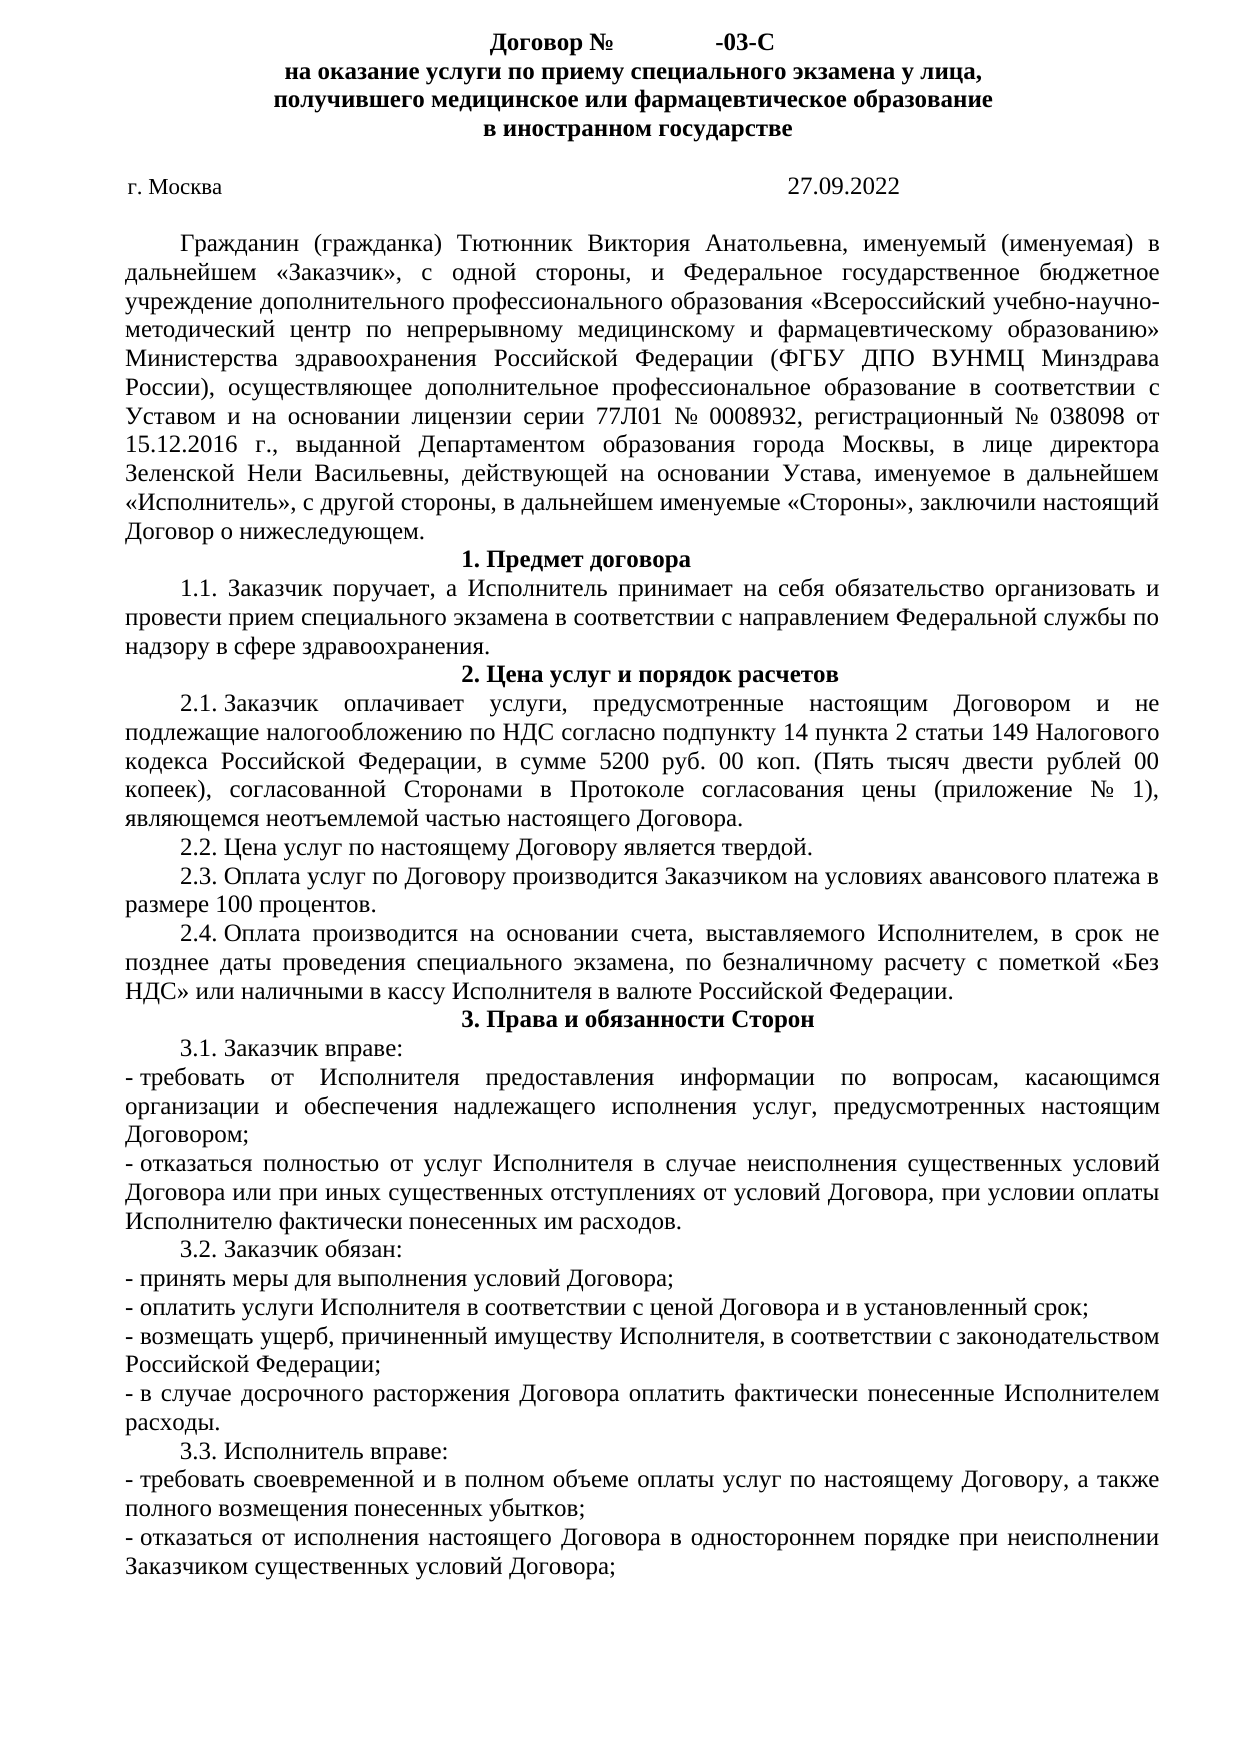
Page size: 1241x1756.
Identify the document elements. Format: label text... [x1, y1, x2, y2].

list возмещать ущерб, причиненный имуществу Исполнителя, в соответствии с законодательством Российской Федерации; [125, 1321, 1161, 1378]
list Предмет договора [461, 544, 1169, 573]
list принять меры для выполнения условий Договора; [125, 1263, 1161, 1292]
list Заказчик оплачивает услуги, предусмотренные настоящим Договором и не подлежащие налогообложению по НДС согласно подпункту 14 пункта 2 статьи 149 Налогового кодекса Российской Федерации, в сумме 5200 руб. 00 коп. (Пять тысяч двести рублей 00 копеек), согласованной Сторонами в Протоколе согласования цены (приложение № 1), являющемся неотъемлемой частью настоящего Договора. [125, 688, 1161, 832]
list оплатить услуги Исполнителя в соответствии с ценой Договора и в установленный срок; [125, 1292, 1161, 1321]
list требовать своевременной и в полном объеме оплаты услуг по настоящему Договору, а также полного возмещения понесенных убытков; [125, 1464, 1161, 1522]
text в иностранном государстве [112, 113, 1163, 142]
list Права и обязанности Сторон [461, 1004, 1169, 1033]
list в случае досрочного расторжения Договора оплатить фактически понесенные Исполнителем расходы. [125, 1378, 1161, 1436]
text 1.1. Заказчик поручает, а Исполнитель принимает на себя обязательство организовать и провести прием специального экзамена в соответствии с направлением Федеральной службы по надзору в сфере здравоохранения. [125, 573, 1161, 659]
list Оплата производится на основании счета, выставляемого Исполнителем, в срок не позднее даты проведения специального экзамена, по безналичному расчету с пометкой «Без НДС» или наличными в кассу Исполнителя в валюте Российской Федерации. [125, 918, 1161, 1004]
text на оказание услуги по приему специального экзамена у лица, получившего медицинское или фармацевтическое образование [256, 56, 1010, 113]
text г. Москва 27.09.2022 [127, 171, 1169, 199]
list Исполнитель вправе: [179, 1436, 1161, 1464]
list Заказчик вправе: [179, 1033, 1161, 1062]
list Цена услуг по настоящему Договору является твердой. [125, 832, 1161, 861]
text Договор № -03-С [187, 27, 1077, 56]
list Цена услуг и порядок расчетов [461, 659, 1169, 688]
list Оплата услуг по Договору производится Заказчиком на условиях авансового платежа в размере 100 процентов. [125, 861, 1161, 918]
list отказаться от исполнения настоящего Договора в одностороннем порядке при неисполнении Заказчиком существенных условий Договора; [125, 1522, 1161, 1579]
list Заказчик обязан: [179, 1234, 1161, 1263]
list требовать от Исполнителя предоставления информации по вопросам, касающимся организации и обеспечения надлежащего исполнения услуг, предусмотренных настоящим Договором; [125, 1062, 1161, 1148]
text Гражданин (гражданка) Тютюнник Виктория Анатольевна, именуемый (именуемая) в дальнейшем «Заказчик», с одной стороны, и Федеральное государственное бюджетное учреждение дополнительного профессионального образования «Всероссийский учебно-научно-методический центр по непрерывному медицинскому и фармацевтическому образованию» Министерства здравоохранения Российской Федерации (ФГБУ ДПО ВУНМЦ Минздрава России), осуществляющее дополнительное профессиональное образование в соответствии с Уставом и на основании лицензии серии 77Л01 № 0008932, регистрационный № 038098 от 15.12.2016 г., выданной Департаментом образования города Москвы, в лице директора Зеленской Нели Васильевны, действующей на основании Устава, именуемое в дальнейшем «Исполнитель», с другой стороны, в дальнейшем именуемые «Стороны», заключили настоящий Договор о нижеследующем. [125, 228, 1161, 544]
list отказаться полностью от услуг Исполнителя в случае неисполнения существенных условий Договора или при иных существенных отступлениях от условий Договора, при условии оплаты Исполнителю фактически понесенных им расходов. [125, 1148, 1161, 1234]
